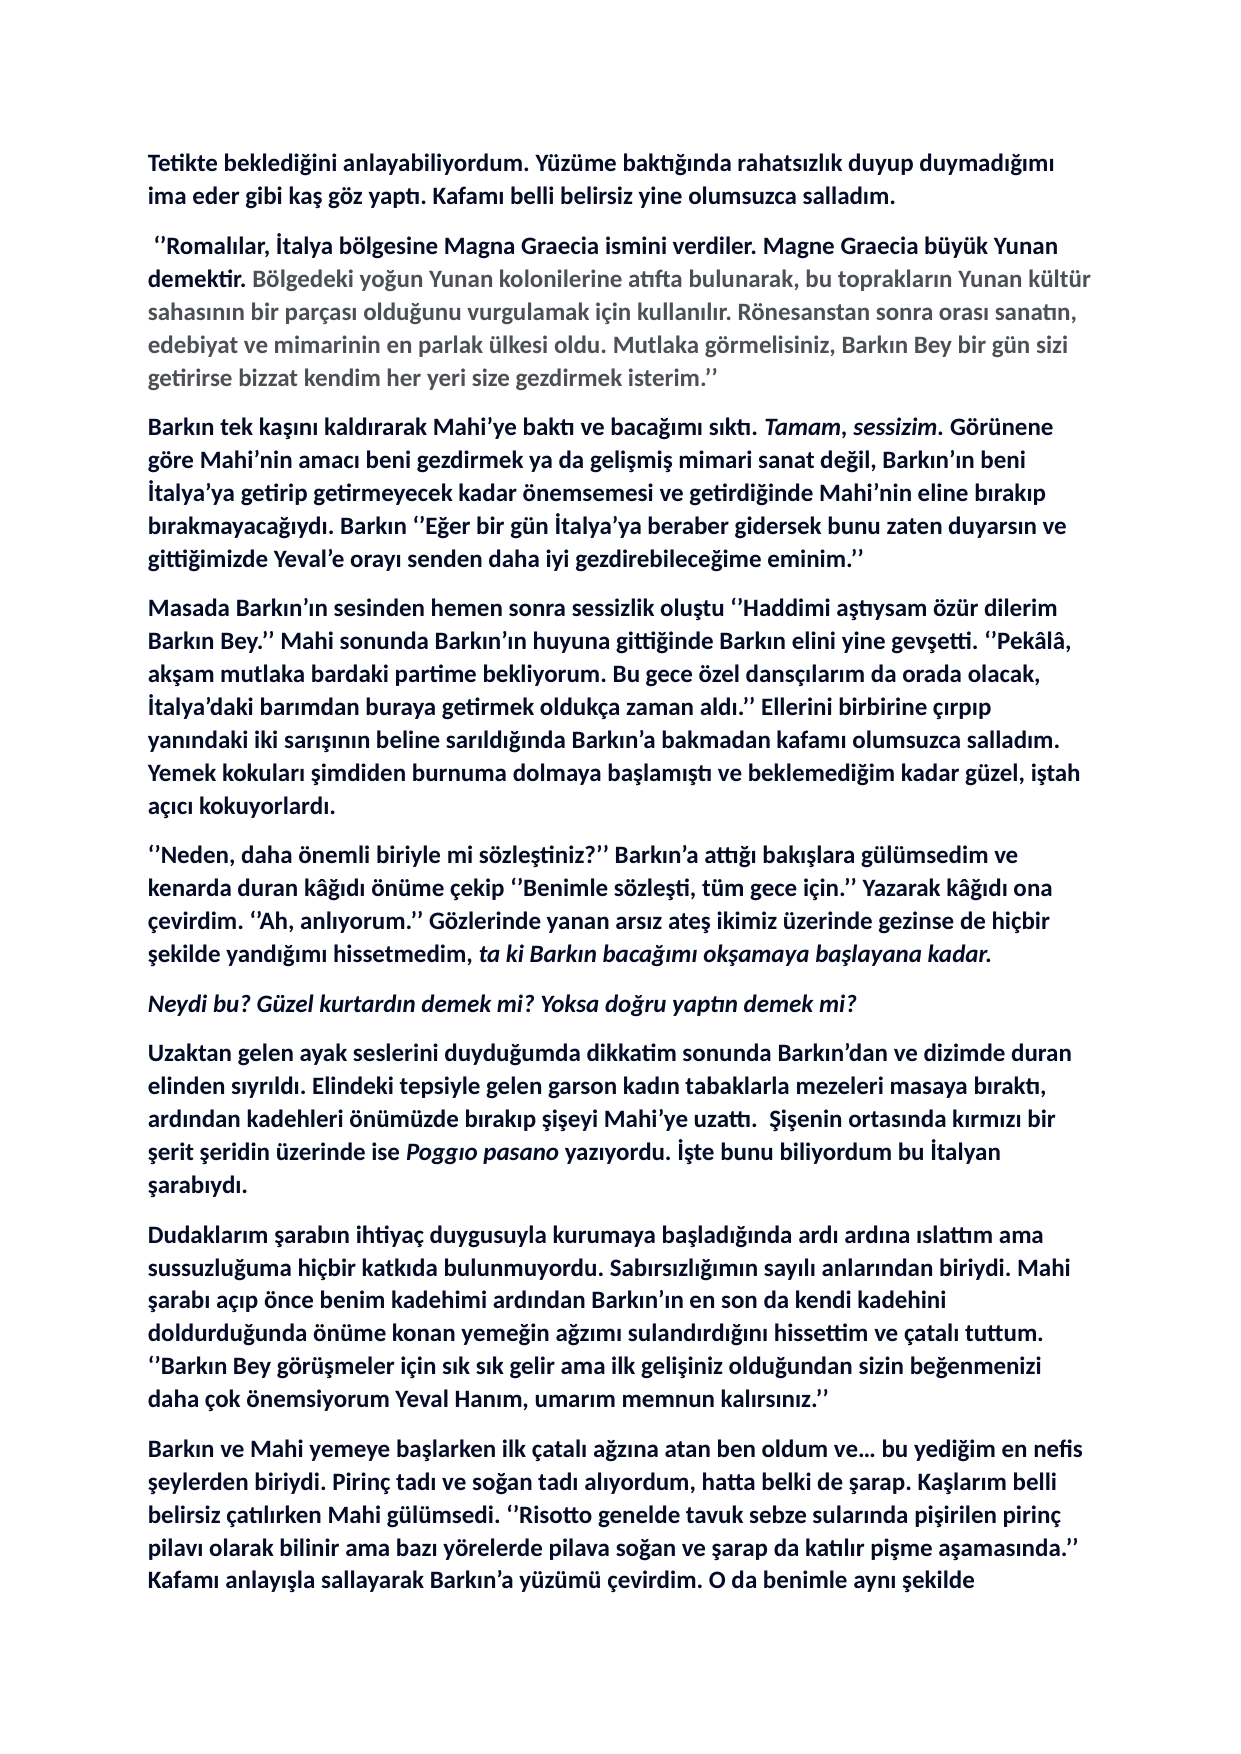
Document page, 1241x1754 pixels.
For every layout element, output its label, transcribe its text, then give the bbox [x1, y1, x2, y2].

text Dudaklarım şarabın ihtiyaç duygusuyla kurumaya başladığında ardı ardına ıslattım ama sussuzluğuma hiçbir katkıda bulunmuyordu. Sabırsızlığımın sayılı anlarından biriydi. Mahi şarabı açıp önce benim kadehimi ardından Barkın’ın en son da kendi kadehini doldurduğunda önüme konan yemeğin ağzımı sulandırdığını hissettim ve çatalı tuttum. ‘’Barkın Bey görüşmeler için sık sık gelir ama ilk gelişiniz olduğundan sizin beğenmenizi daha çok önemsiyorum Yeval Hanım, umarım memnun kalırsınız.’’ [148, 1219, 1093, 1414]
text ‘’Neden, daha önemli biriyle mi sözleştiniz?’’ Barkın’a attığı bakışlara gülümsedim ve kenarda duran kâğıdı önüme çekip ‘’Benimle sözleşti, tüm gece için.’’ Yazarak kâğıdı ona çevirdim. ‘’Ah, anlıyorum.’’ Gözlerinde yanan arsız ateş ikimiz üzerinde gezinse de hiçbir şekilde yandığımı hissetmedim, ta ki Barkın bacağımı okşamaya başlayana kadar. [148, 840, 1093, 969]
text Barkın tek kaşını kaldırarak Mahi’ye baktı ve bacağımı sıktı. Tamam, sessizim. Görünene göre Mahi’nin amacı beni gezdirmek ya da gelişmiş mimari sanat değil, Barkın’ın beni İtalya’ya getirip getirmeyecek kadar önemsemesi ve getirdiğinde Mahi’nin eline bırakıp bırakmayacağıydı. Barkın ‘’Eğer bir gün İtalya’ya beraber gidersek bunu zaten duyarsın ve gittiğimizde Yeval’e orayı senden daha iyi gezdirebileceğime eminim.’’ [148, 411, 1093, 573]
text Masada Barkın’ın sesinden hemen sonra sessizlik oluştu ‘’Haddimi aştıysam özür dilerim Barkın Bey.’’ Mahi sonunda Barkın’ın huyuna gittiğinde Barkın elini yine gevşetti. ‘’Pekâlâ, akşam mutlaka bardaki partime bekliyorum. Bu gece özel dansçılarım da orada olacak, İtalya’daki barımdan buraya getirmek oldukça zaman aldı.’’ Ellerini birbirine çırpıp yanındaki iki sarışının beline sarıldığında Barkın’a bakmadan kafamı olumsuzca salladım. Yemek kokuları şimdiden burnuma dolmaya başlamıştı ve beklemediğim kadar güzel, iştah açıcı kokuyorlardı. [148, 593, 1093, 821]
text Neydi bu? Güzel kurtardın demek mi? Yoksa doğru yaptın demek mi? [148, 988, 1093, 1018]
text Uzaktan gelen ayak seslerini duyduğumda dikkatim sonunda Barkın’dan ve dizimde duran elinden sıyrıldı. Elindeki tepsiyle gelen garson kadın tabaklarla mezeleri masaya bıraktı, ardından kadehleri önümüzde bırakıp şişeyi Mahi’ye uzattı. Şişenin ortasında kırmızı bir şerit şeridin üzerinde ise Poggıo pasano yazıyordu. İşte bunu biliyordum bu İtalyan şarabıydı. [148, 1038, 1093, 1200]
